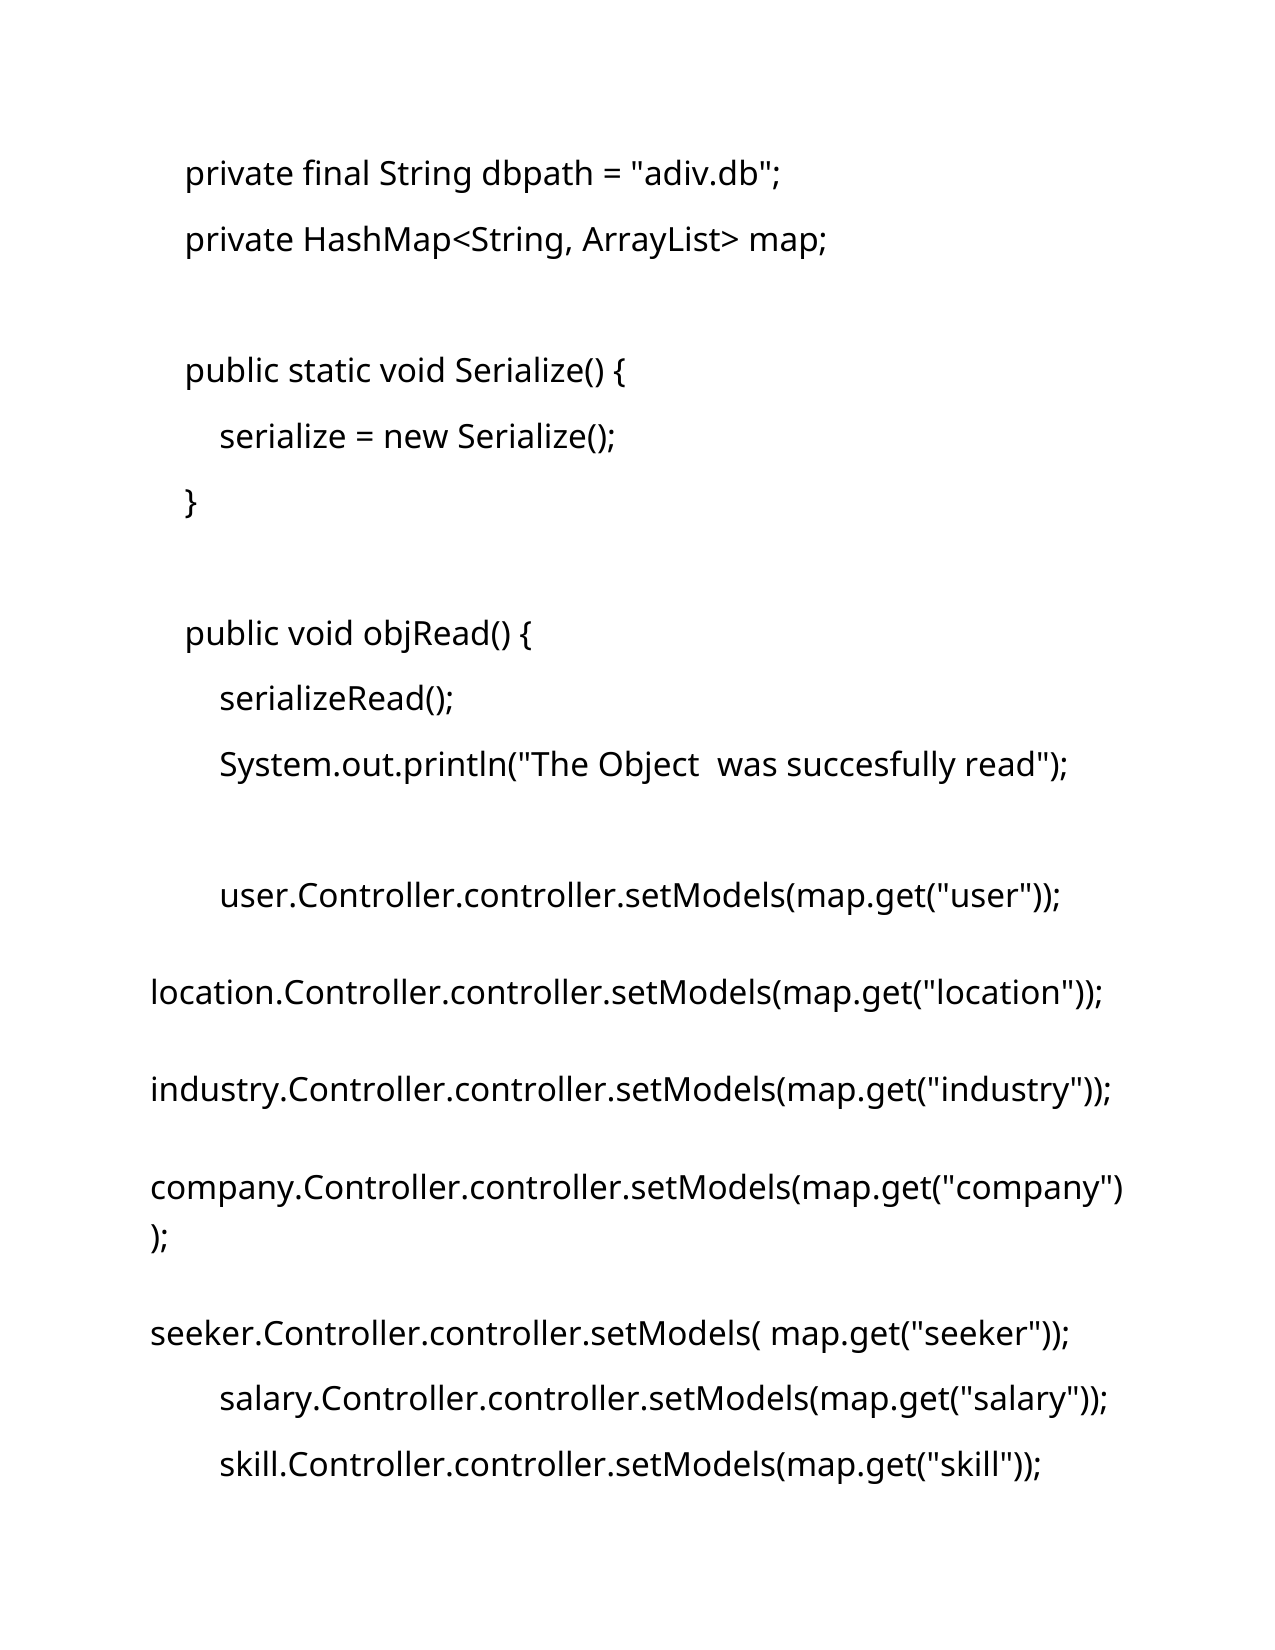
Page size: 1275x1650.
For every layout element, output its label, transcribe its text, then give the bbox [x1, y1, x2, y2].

text salary.Controller.controller.setModels(map.get("salary")); [150, 1375, 1125, 1421]
text serialize = new Serialize(); [150, 412, 1125, 458]
text seeker.Controller.controller.setModels( map.get("seeker")); [150, 1278, 1125, 1355]
text serializeRead(); [150, 675, 1125, 720]
text user.Controller.controller.setModels(map.get("user")); [150, 872, 1125, 917]
text } [150, 478, 1125, 523]
text System.out.println("The Object was succesfully read"); [150, 741, 1125, 786]
text private final String dbpath = "adiv.db"; [150, 150, 1125, 195]
text private HashMap<String, ArrayList> map; [150, 216, 1125, 261]
text public static void Serialize() { [150, 347, 1125, 392]
text company.Controller.controller.setModels(map.get("company")); [150, 1132, 1125, 1258]
text location.Controller.controller.setModels(map.get("location")); [150, 937, 1125, 1014]
text public void objRead() { [150, 609, 1125, 655]
text industry.Controller.controller.setModels(map.get("industry")); [150, 1035, 1125, 1112]
text skill.Controller.controller.setModels(map.get("skill")); [150, 1441, 1125, 1486]
